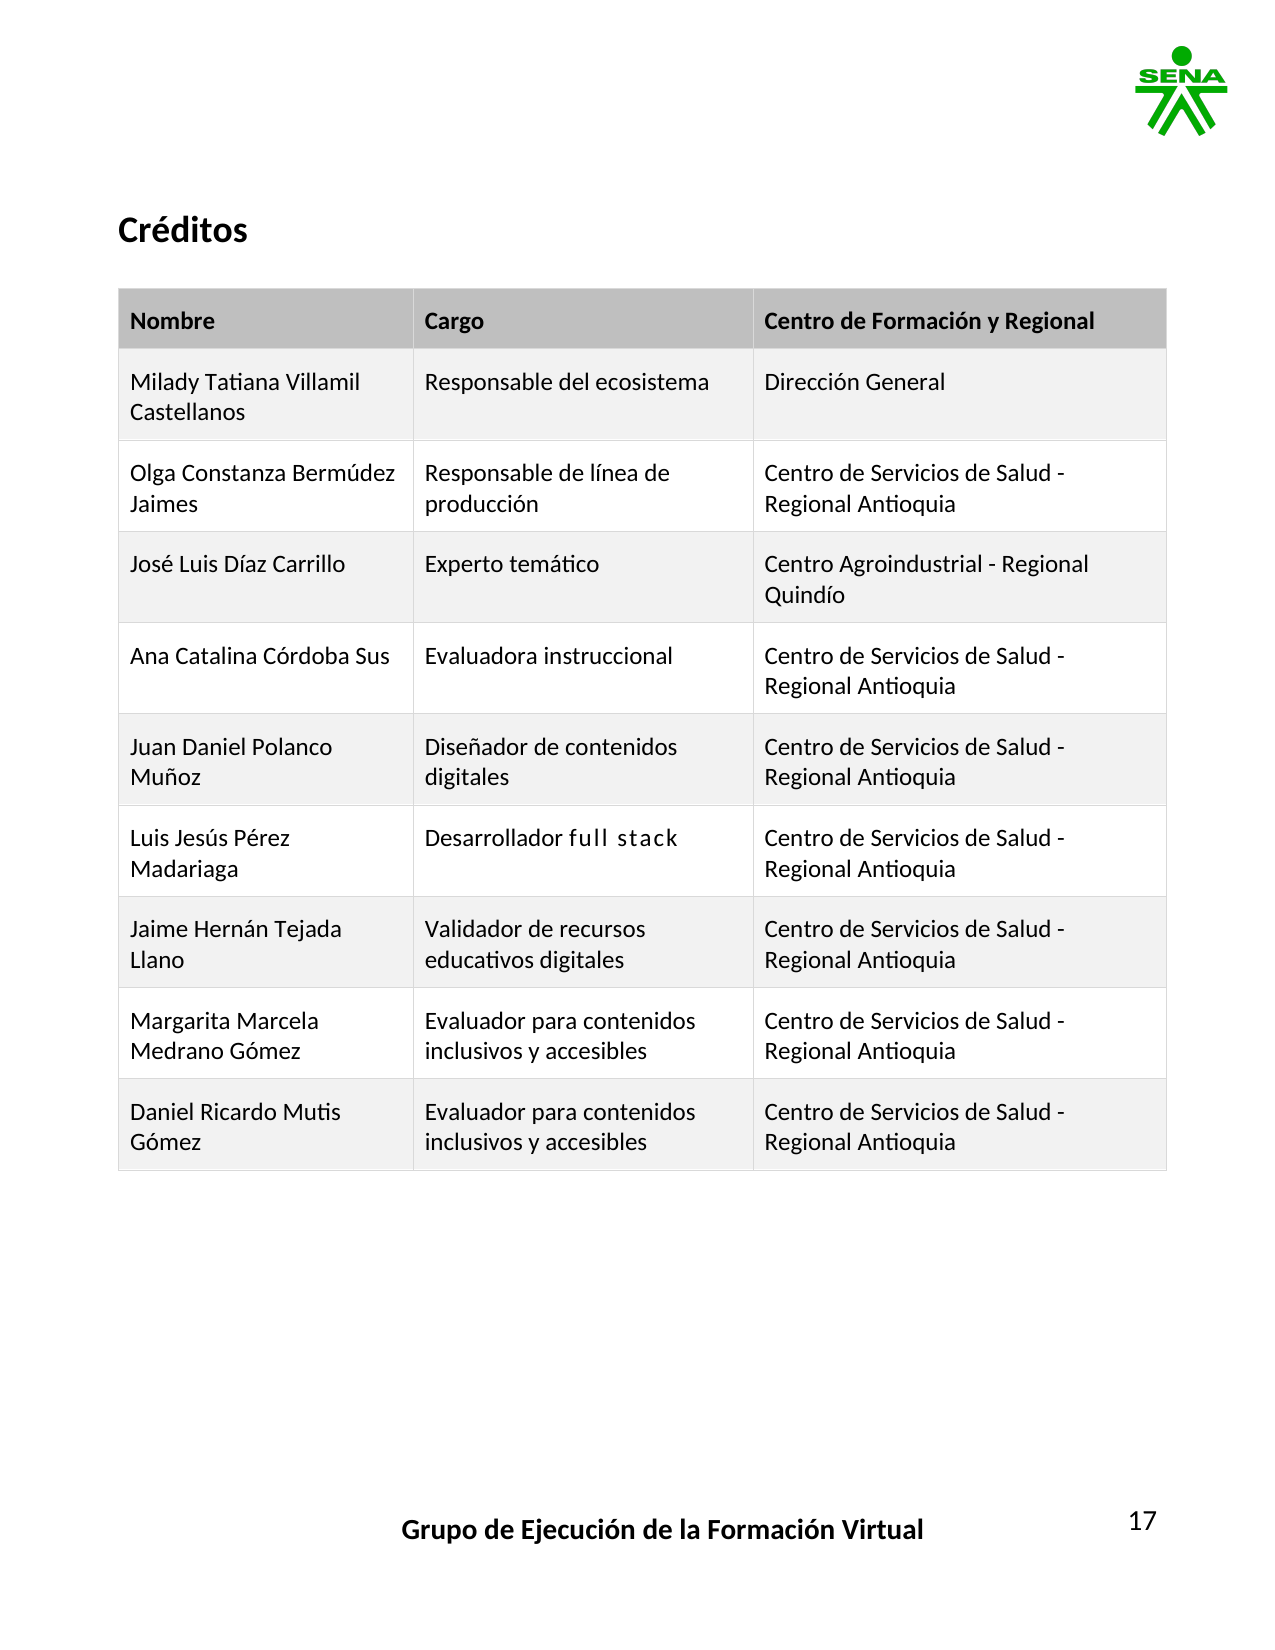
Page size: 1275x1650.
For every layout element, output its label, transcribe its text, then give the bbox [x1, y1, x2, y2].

table_header Nombre [119, 289, 413, 348]
table_cell Evaluadora instruccional [414, 623, 753, 713]
table_cell Desarrollador full stack [414, 806, 753, 896]
table_cell Evaluador para contenidos inclusivos y accesibles [414, 988, 753, 1078]
table_cell Dirección General [754, 349, 1166, 439]
table_cell José Luis Díaz Carrillo [119, 532, 413, 622]
table_cell Evaluador para contenidos inclusivos y accesibles [414, 1079, 753, 1169]
table_cell Ana Catalina Córdoba Sus [119, 623, 413, 713]
table_cell Juan Daniel Polanco Muñoz [119, 714, 413, 804]
table_cell Centro de Servicios de Salud - Regional Antioquia [754, 441, 1166, 531]
table_cell Olga Constanza Bermúdez Jaimes [119, 441, 413, 531]
table_header Cargo [414, 289, 753, 348]
picture [1135, 46, 1228, 136]
table_cell Centro de Servicios de Salud - Regional Antioquia [754, 623, 1166, 713]
table_cell Milady Tatiana Villamil Castellanos [119, 349, 413, 439]
table_cell Responsable de línea de producción [414, 441, 753, 531]
table_cell Centro de Servicios de Salud - Regional Antioquia [754, 897, 1166, 987]
table_cell Experto temático [414, 532, 753, 622]
table_cell Centro Agroindustrial - Regional Quindío [754, 532, 1166, 622]
table_cell Validador de recursos educativos digitales [414, 897, 753, 987]
table_cell Margarita Marcela Medrano Gómez [119, 988, 413, 1078]
table_cell Luis Jesús Pérez Madariaga [119, 806, 413, 896]
table_cell Responsable del ecosistema [414, 349, 753, 439]
table_cell Jaime Hernán Tejada Llano [119, 897, 413, 987]
table_cell Diseñador de contenidos digitales [414, 714, 753, 804]
table_cell Centro de Servicios de Salud - Regional Antioquia [754, 714, 1166, 804]
text Créditos [118, 206, 1157, 252]
table_cell Centro de Servicios de Salud - Regional Antioquia [754, 806, 1166, 896]
table_cell Centro de Servicios de Salud - Regional Antioquia [754, 988, 1166, 1078]
table_cell Daniel Ricardo Mutis Gómez [119, 1079, 413, 1169]
table_cell Centro de Servicios de Salud - Regional Antioquia [754, 1079, 1166, 1169]
table_header Centro de Formación y Regional [754, 289, 1166, 348]
